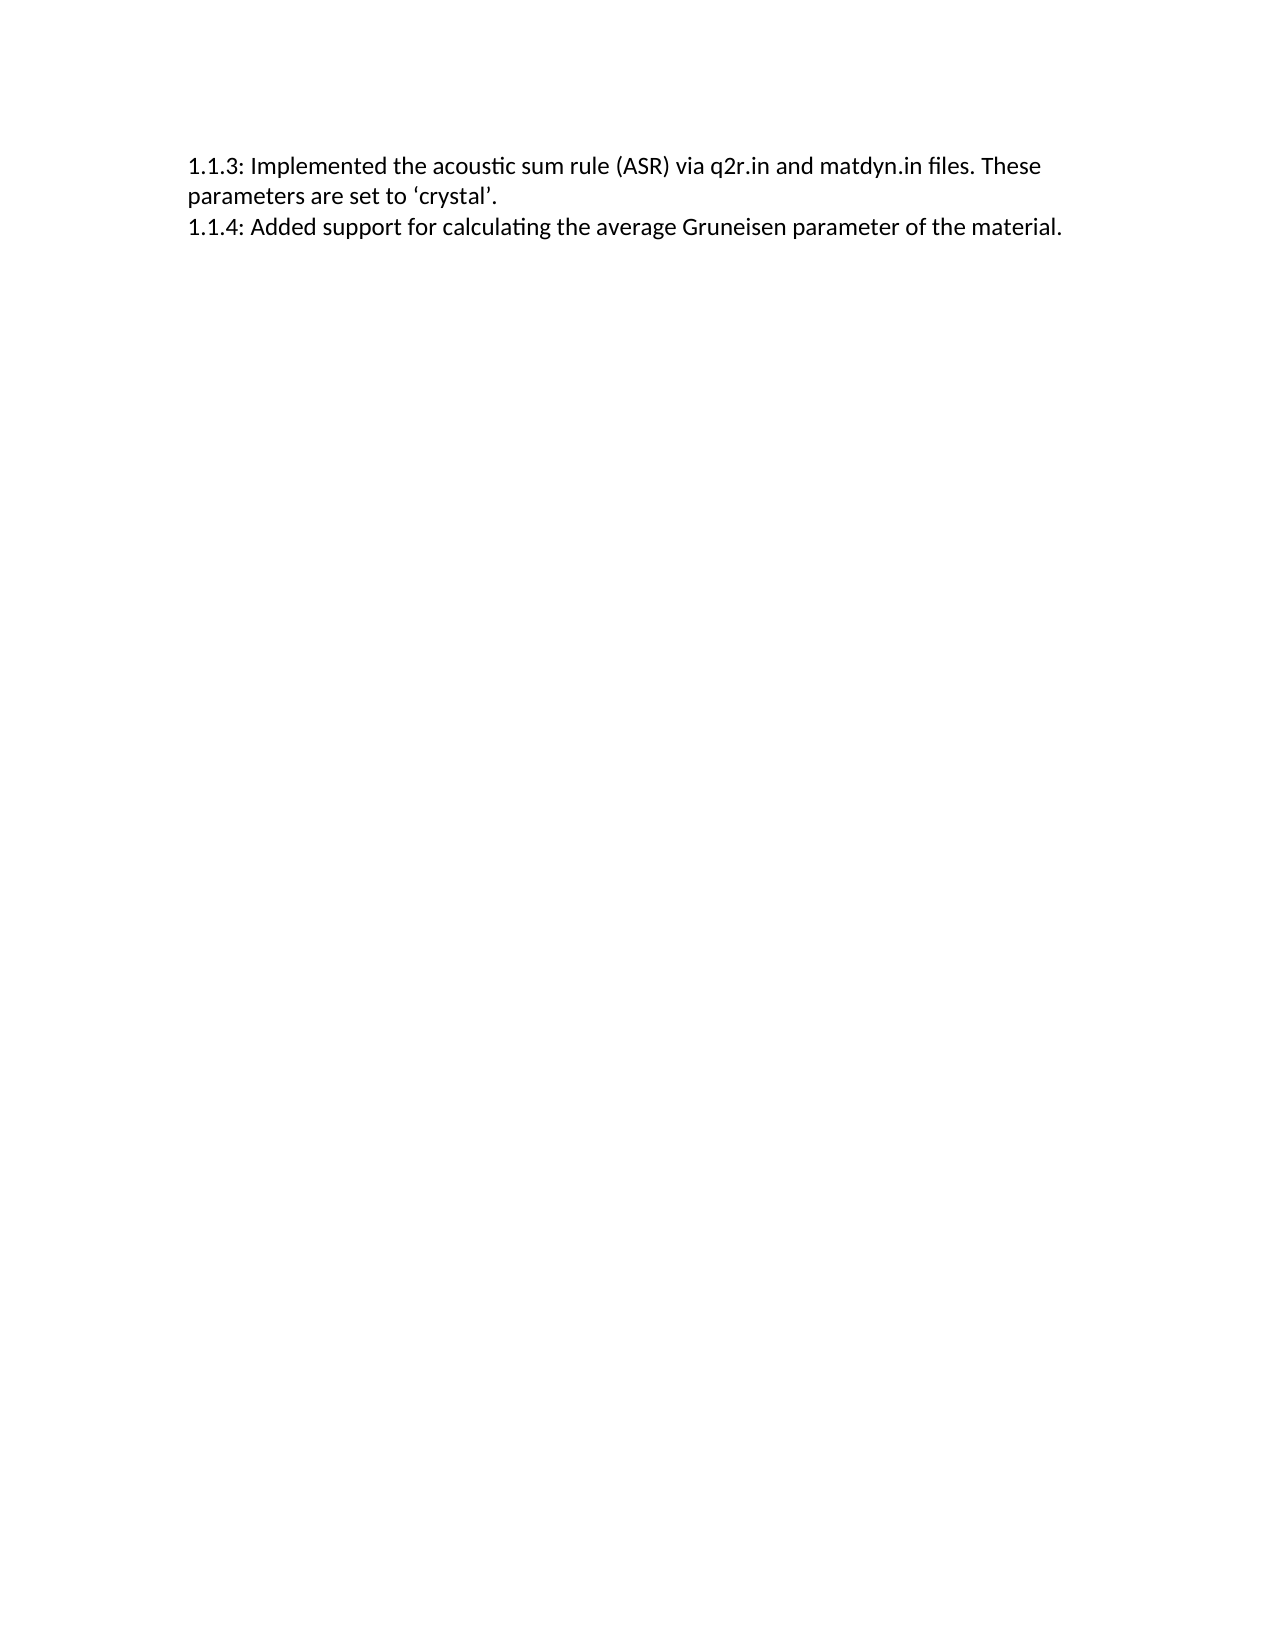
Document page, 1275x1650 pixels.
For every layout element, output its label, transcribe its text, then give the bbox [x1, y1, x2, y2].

text 1.1.3: Implemented the acoustic sum rule (ASR) via q2r.in and matdyn.in files. These parameters are set to ‘crystal’. [187, 150, 1087, 211]
text 1.1.4: Added support for calculating the average Gruneisen parameter of the material. [187, 211, 1087, 242]
